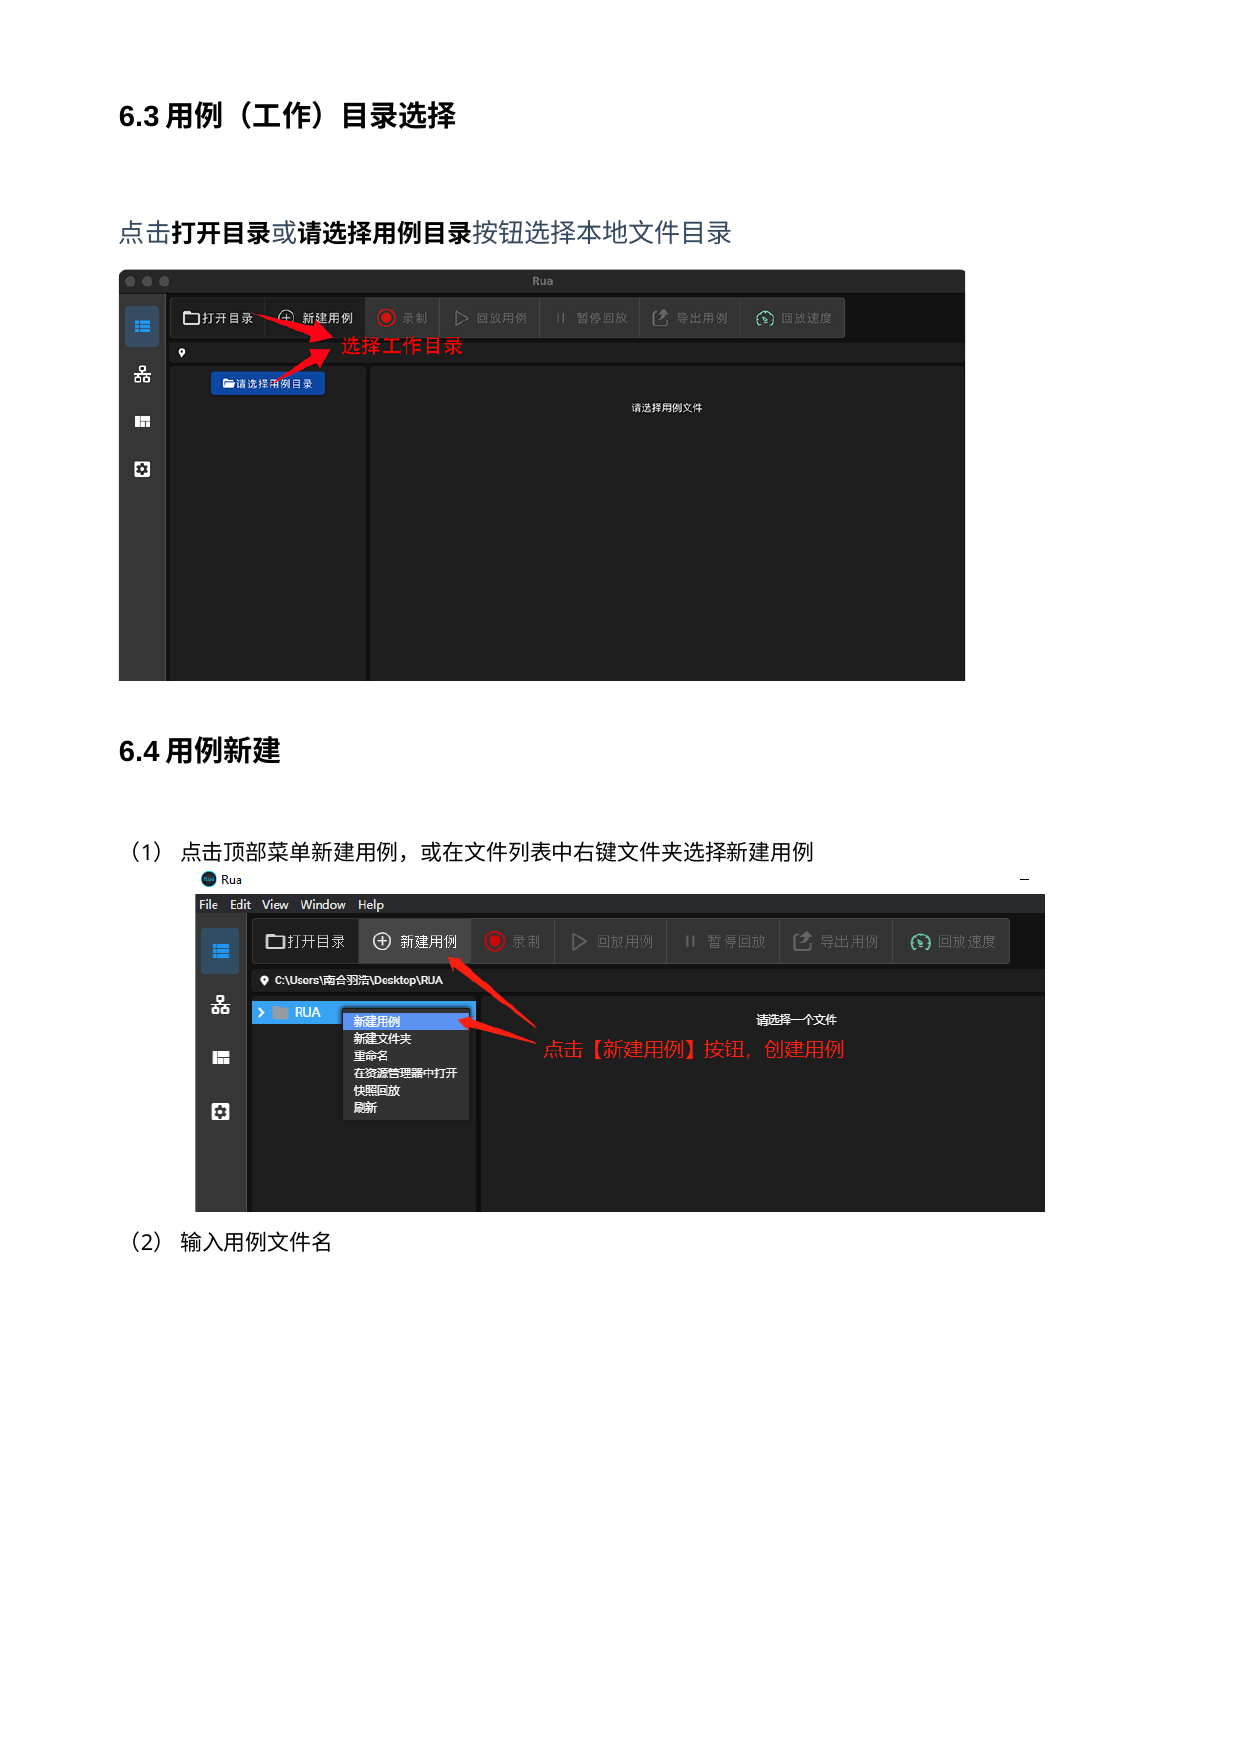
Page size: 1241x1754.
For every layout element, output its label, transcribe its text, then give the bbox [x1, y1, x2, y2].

text 点击打开目录或请选择用例目录按钮选择本地文件目录 [75, 199, 1165, 264]
picture [195, 866, 1045, 1212]
subtitle 6.3用例（工作）目录选择 [75, 81, 1165, 146]
picture [118, 264, 966, 681]
subtitle 6.4用例新建 [75, 716, 1165, 781]
list 输入用例文件名 [119, 1224, 1165, 1257]
text （1） 点击顶部菜单新建用例，或在文件列表中右键文件夹选择新建用例 [75, 834, 1165, 867]
